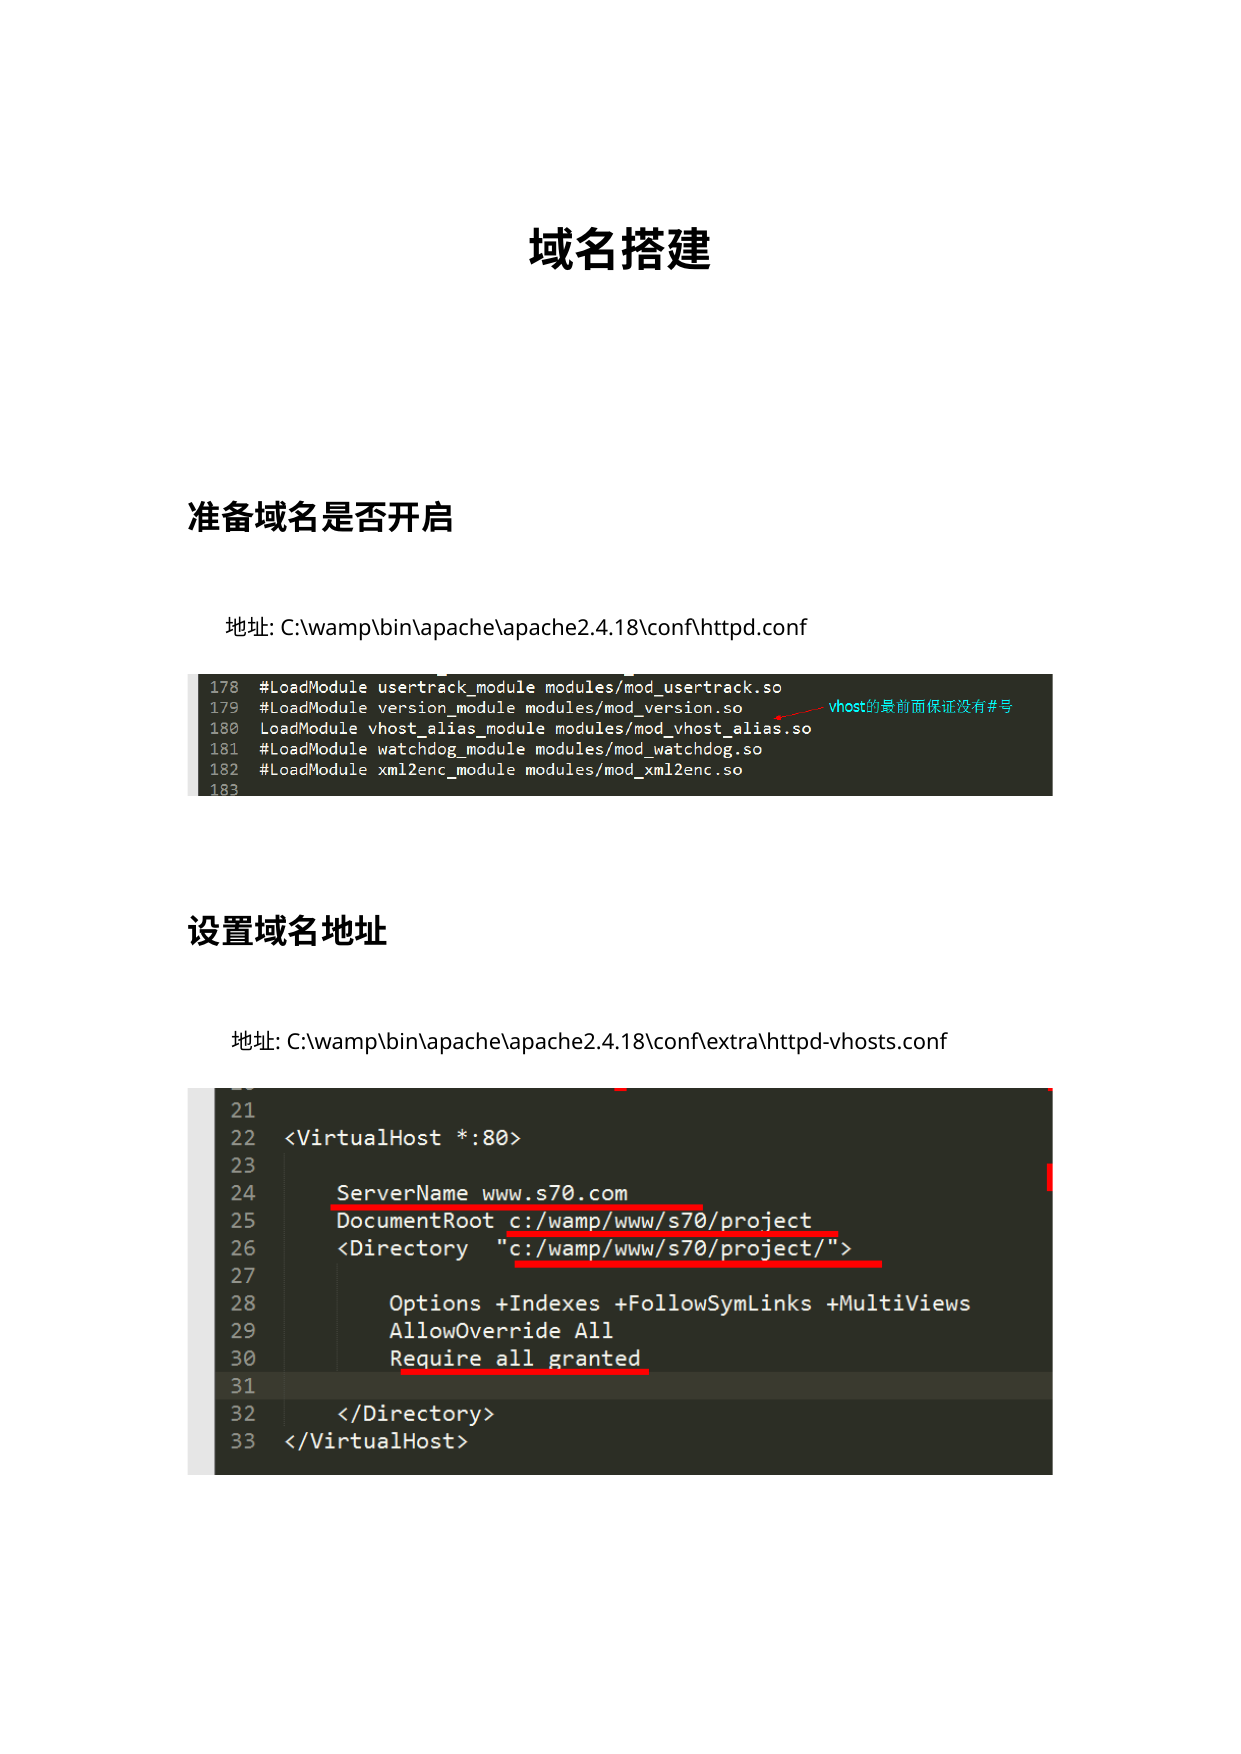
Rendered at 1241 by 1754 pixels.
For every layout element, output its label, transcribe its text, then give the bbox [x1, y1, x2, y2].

picture [187, 1088, 1053, 1475]
picture [187, 674, 1053, 796]
text 地址: C:\wamp\bin\apache\apache2.4.18\conf\extra\httpd-vhosts.conf [187, 1024, 1053, 1056]
subtitle 域名搭建 [187, 197, 1053, 295]
text 地址: C:\wamp\bin\apache\apache2.4.18\conf\httpd.conf [225, 609, 1053, 642]
subtitle 设置域名地址 [187, 897, 1053, 962]
subtitle 准备域名是否开启 [187, 482, 1053, 547]
